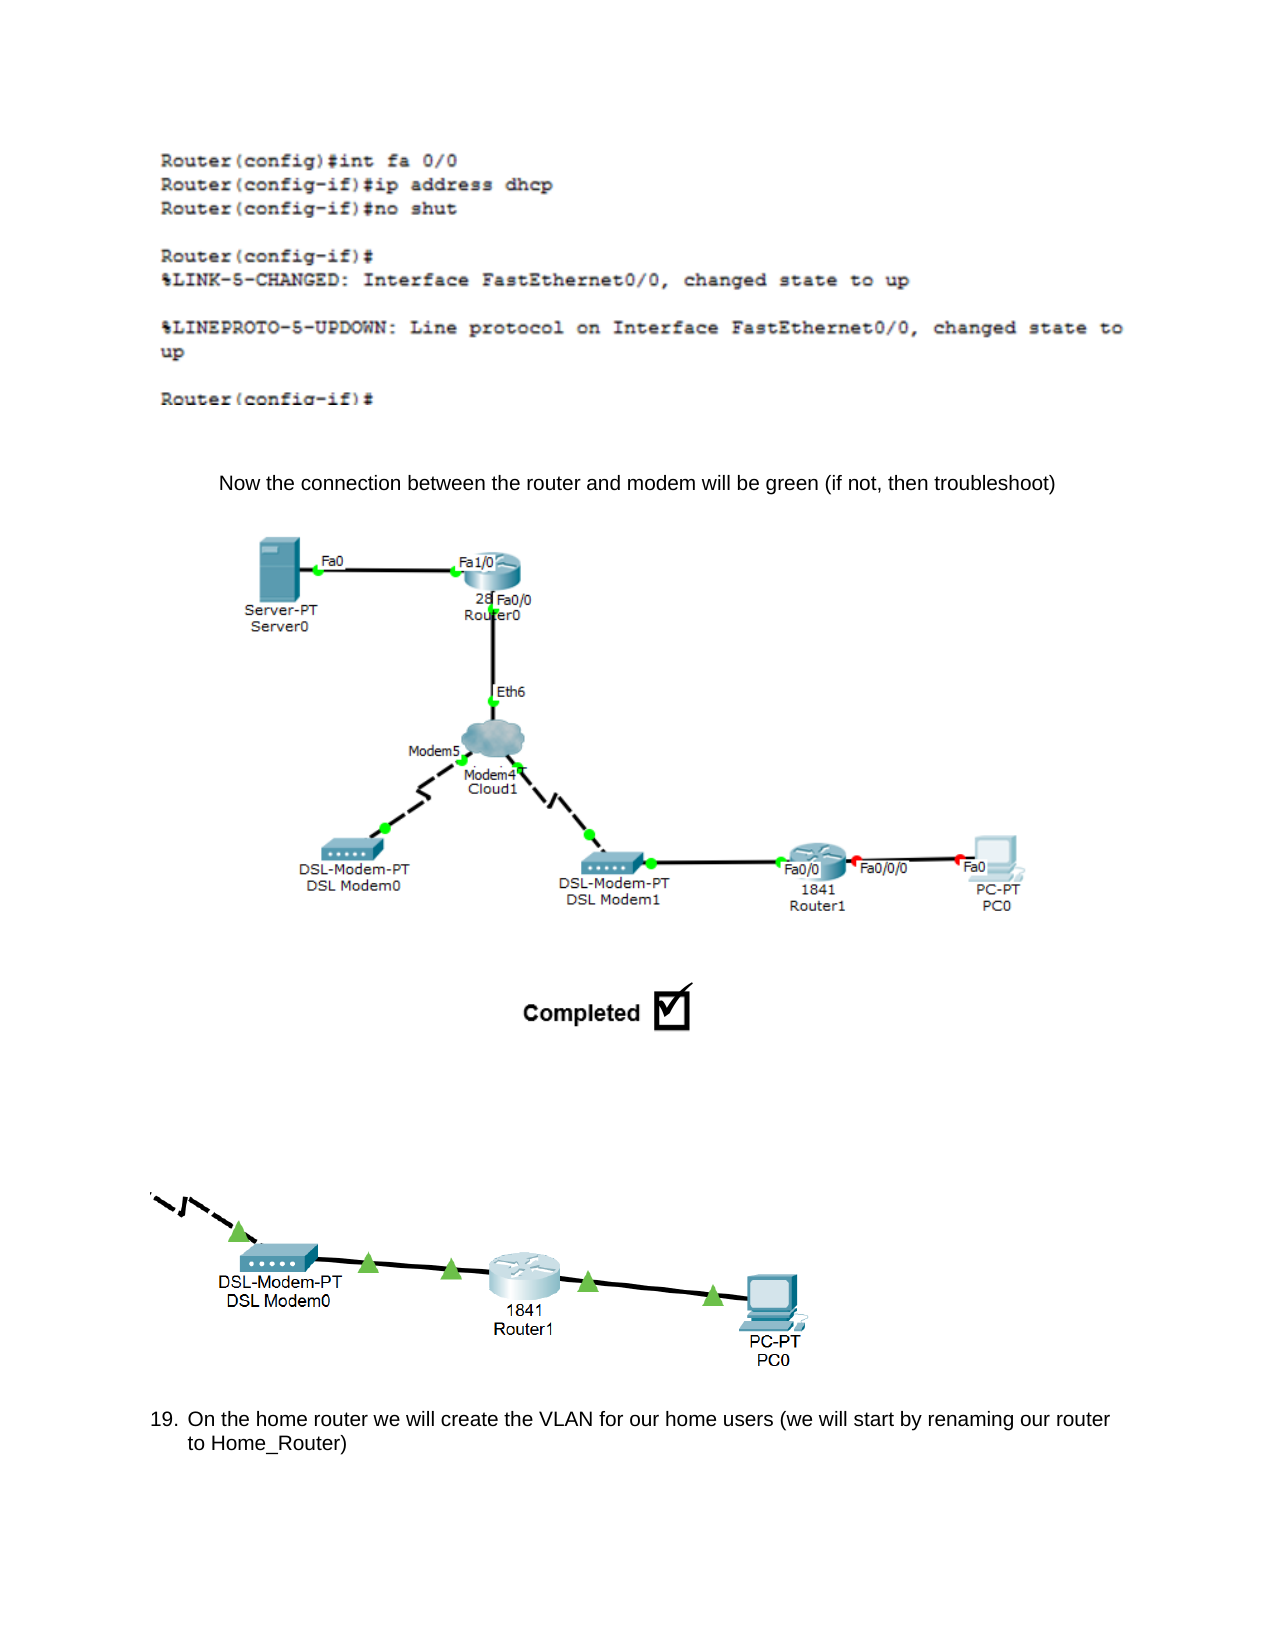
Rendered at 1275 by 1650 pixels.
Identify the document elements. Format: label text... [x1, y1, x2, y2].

picture [237, 522, 1038, 921]
picture [518, 977, 700, 1047]
picture [150, 1150, 955, 1388]
picture [150, 150, 1125, 405]
text Now the connection between the router and modem will be green (if not, then troubleshoot) [150, 470, 1125, 522]
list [150, 1406, 1125, 1454]
